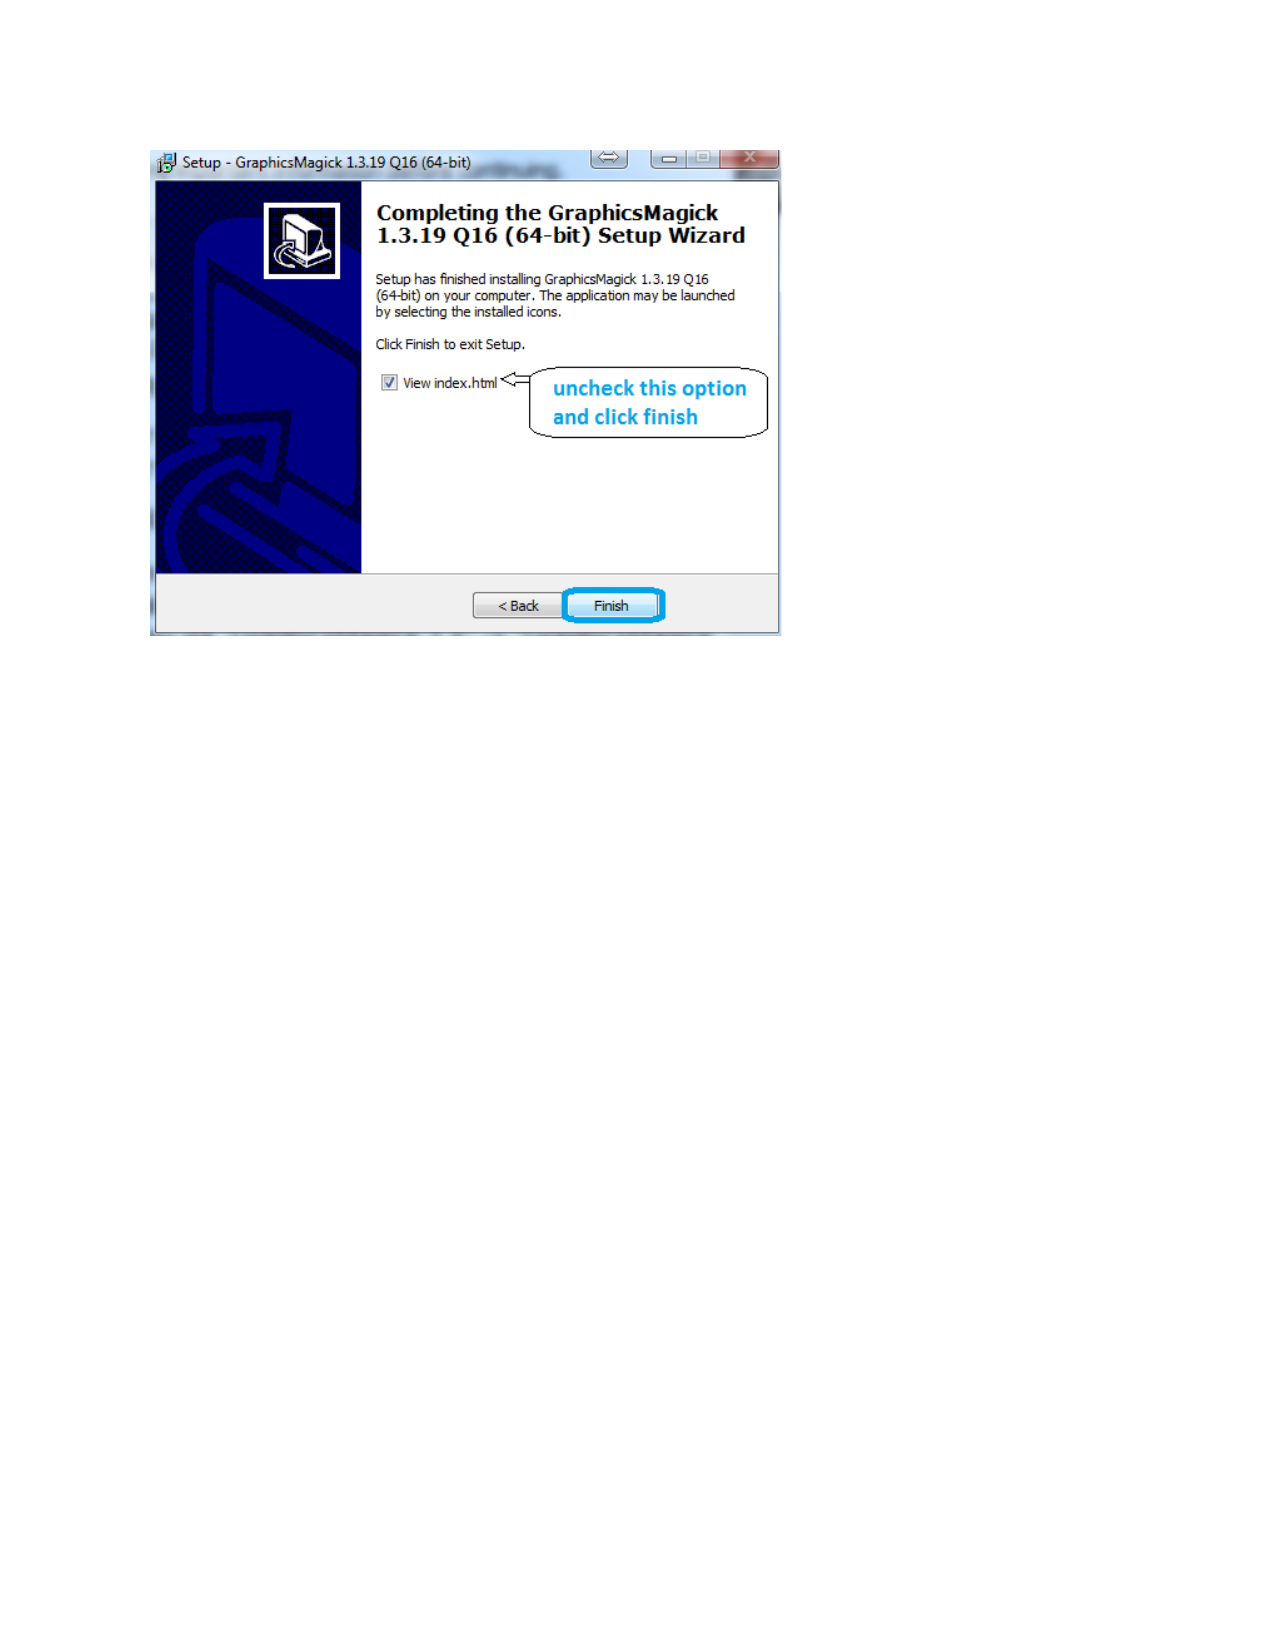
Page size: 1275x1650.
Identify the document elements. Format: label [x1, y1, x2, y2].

picture [150, 150, 782, 636]
